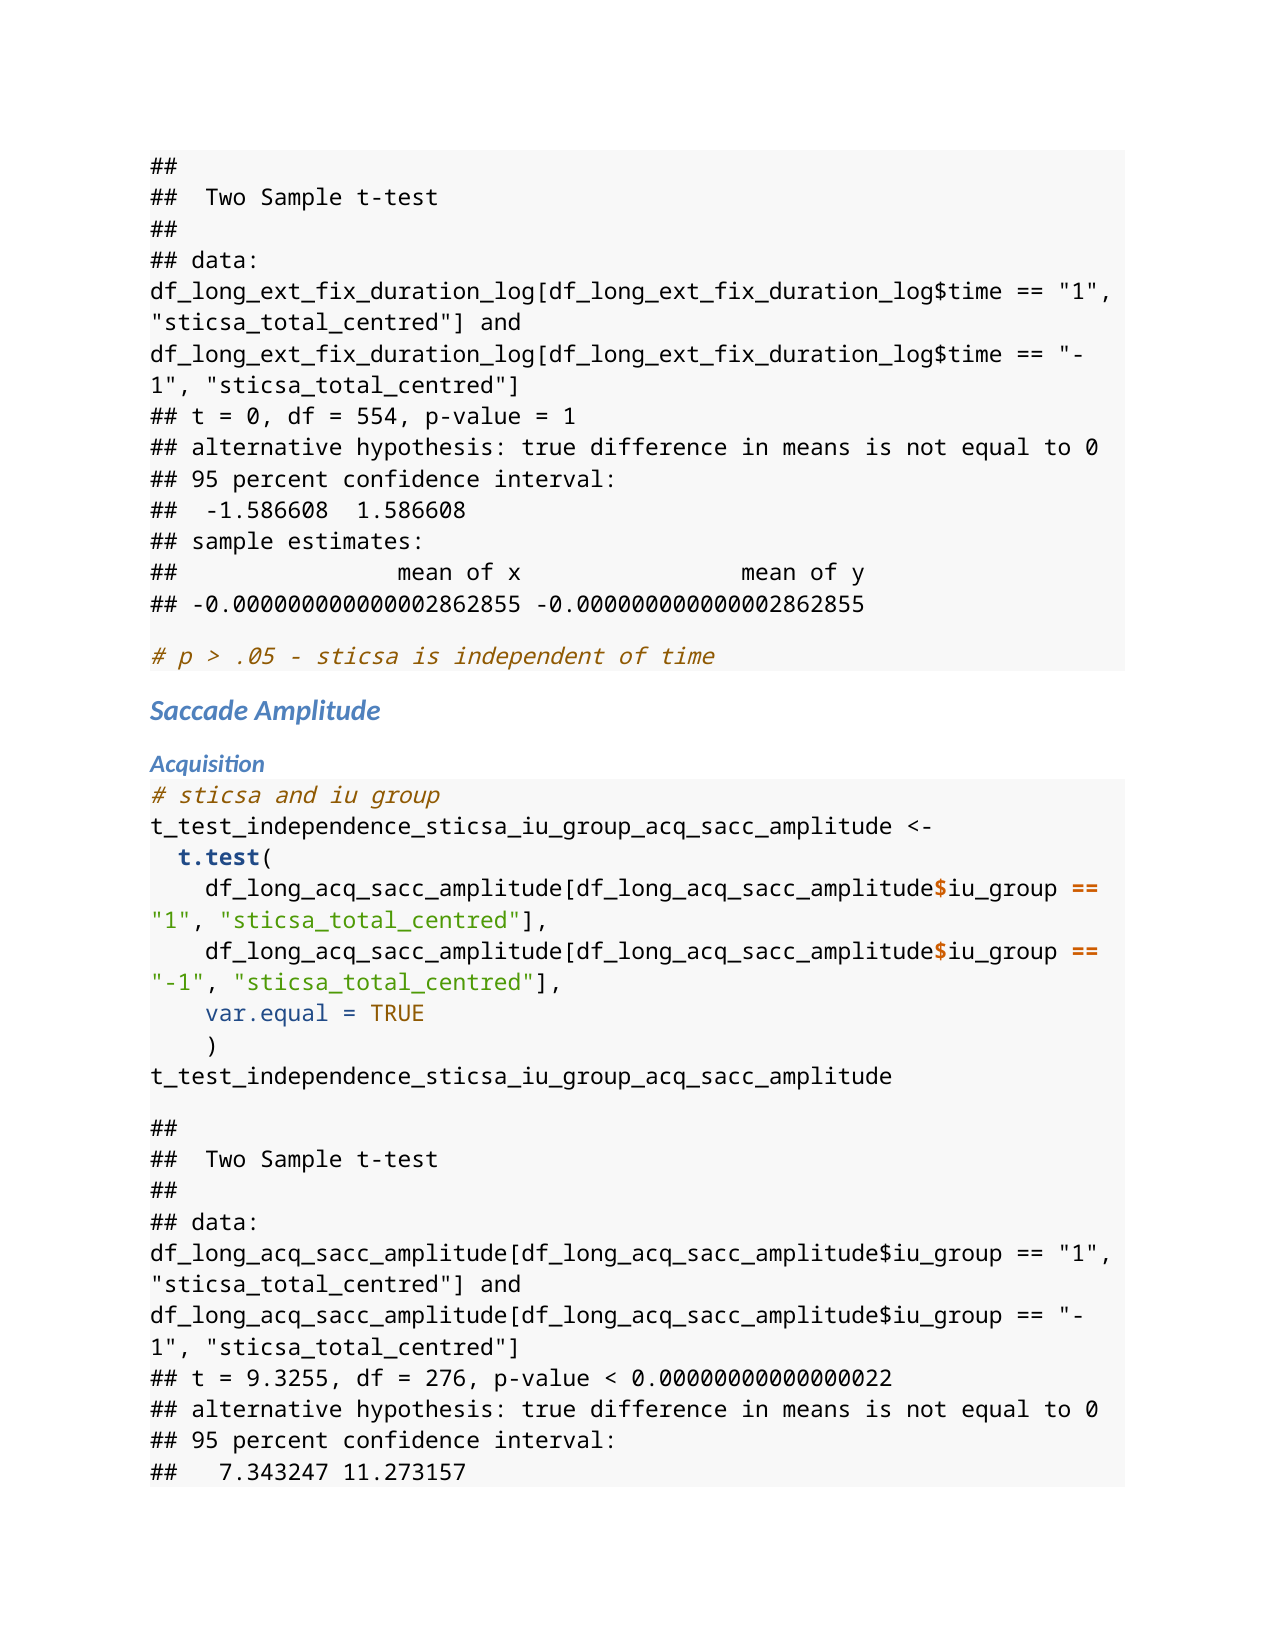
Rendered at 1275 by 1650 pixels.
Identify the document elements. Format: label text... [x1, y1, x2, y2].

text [150, 1112, 1125, 1487]
text # sticsa and iu group t_test_independence_sticsa_iu_group_acq_sacc_amplitude <- t.test( df_long_acq_sacc_amplitude[df_long_acq_sacc_amplitude$iu_group == "1", "sticsa_total_centred"], df_long_acq_sacc_amplitude[df_long_acq_sacc_amplitude$iu_group == "-1", "sticsa_total_centred"], var.equal = TRUE ) t_test_independence_sticsa_iu_group_acq_sacc_amplitude [150, 779, 1125, 1091]
subtitle Saccade Amplitude [150, 692, 1125, 727]
text ## ## Two Sample t-test ## ## data: df_long_ext_fix_duration_log[df_long_ext_fix_duration_log$time == "1", "sticsa_total_centred"] and df_long_ext_fix_duration_log[df_long_ext_fix_duration_log$time == "-1", "sticsa_total_centred"] ## t = 0, df = 554, p-value = 1 ## alternative hypothesis: true difference in means is not equal to 0 ## 95 percent confidence interval: ## -1.586608 1.586608 ## sample estimates: ## mean of x mean of y ## -0.000000000000002862855 -0.000000000000002862855 [150, 150, 1125, 619]
subtitle Acquisition [150, 748, 1125, 779]
text # p > .05 - sticsa is independent of time [150, 639, 1125, 671]
